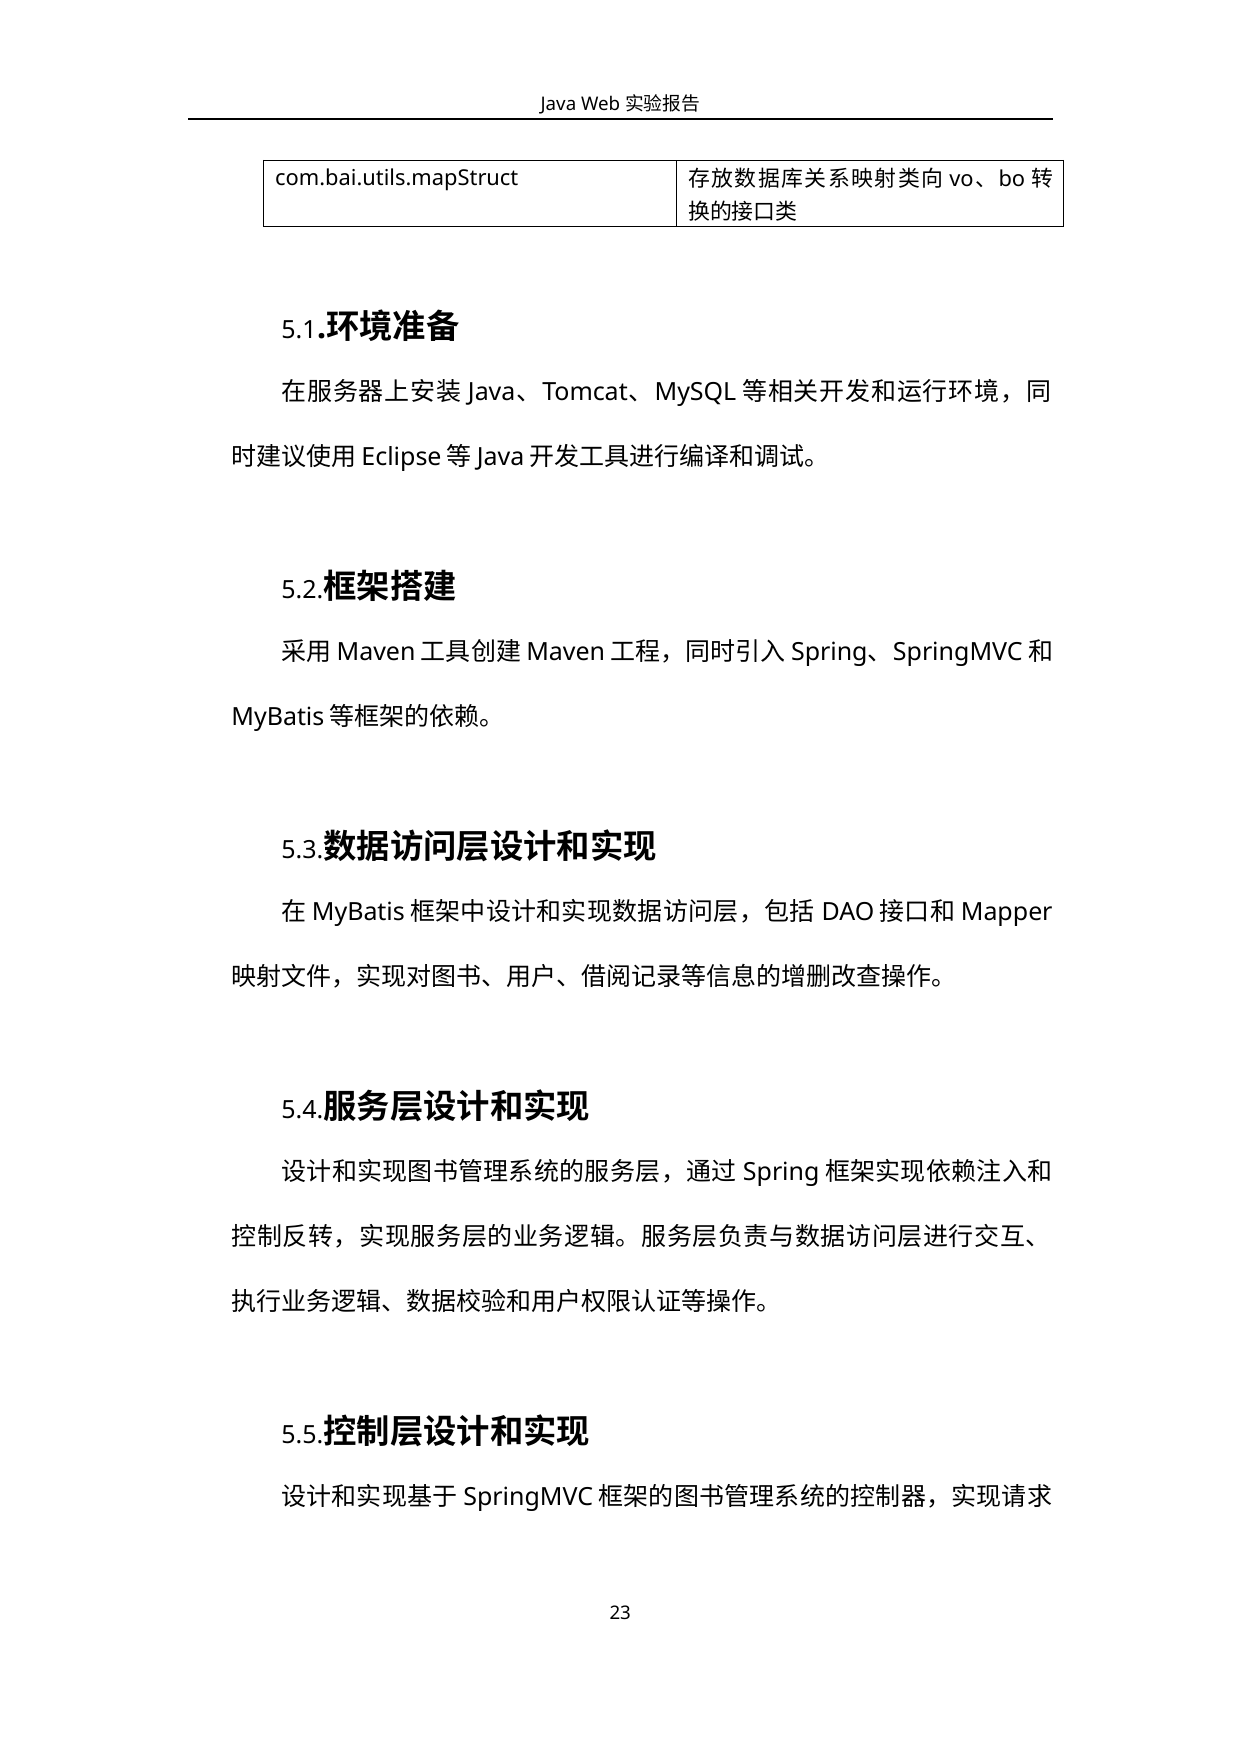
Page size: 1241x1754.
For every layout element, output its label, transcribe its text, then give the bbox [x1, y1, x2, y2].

list 在服务器上安装Java、Tomcat、MySQL等相关开发和运行环境，同时建议使用Eclipse等Java开发工具进行编译和调试。 [231, 357, 1053, 487]
list 设计和实现图书管理系统的服务层，通过Spring框架实现依赖注入和控制反转，实现服务层的业务逻辑。服务层负责与数据访问层进行交互、执行业务逻辑、数据校验和用户权限认证等操作。 [231, 1137, 1053, 1332]
table_cell 存放数据库关系映射类向vo、bo转换的接口类 [677, 161, 1063, 226]
list 5.3.数据访问层设计和实现 [231, 812, 1053, 877]
table_cell com.bai.utils.mapStruct [264, 161, 676, 226]
list 5.5.控制层设计和实现 [231, 1397, 1053, 1462]
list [231, 1462, 1053, 1527]
list 5.2.框架搭建 [231, 552, 1053, 617]
list 5.4.服务层设计和实现 [231, 1072, 1053, 1137]
list 采用Maven工具创建Maven工程，同时引入Spring、SpringMVC和MyBatis等框架的依赖。 [231, 617, 1053, 747]
list 5.1.环境准备 [231, 292, 1053, 357]
list 在MyBatis框架中设计和实现数据访问层，包括DAO接口和Mapper映射文件，实现对图书、用户、借阅记录等信息的增删改查操作。 [231, 877, 1053, 1007]
